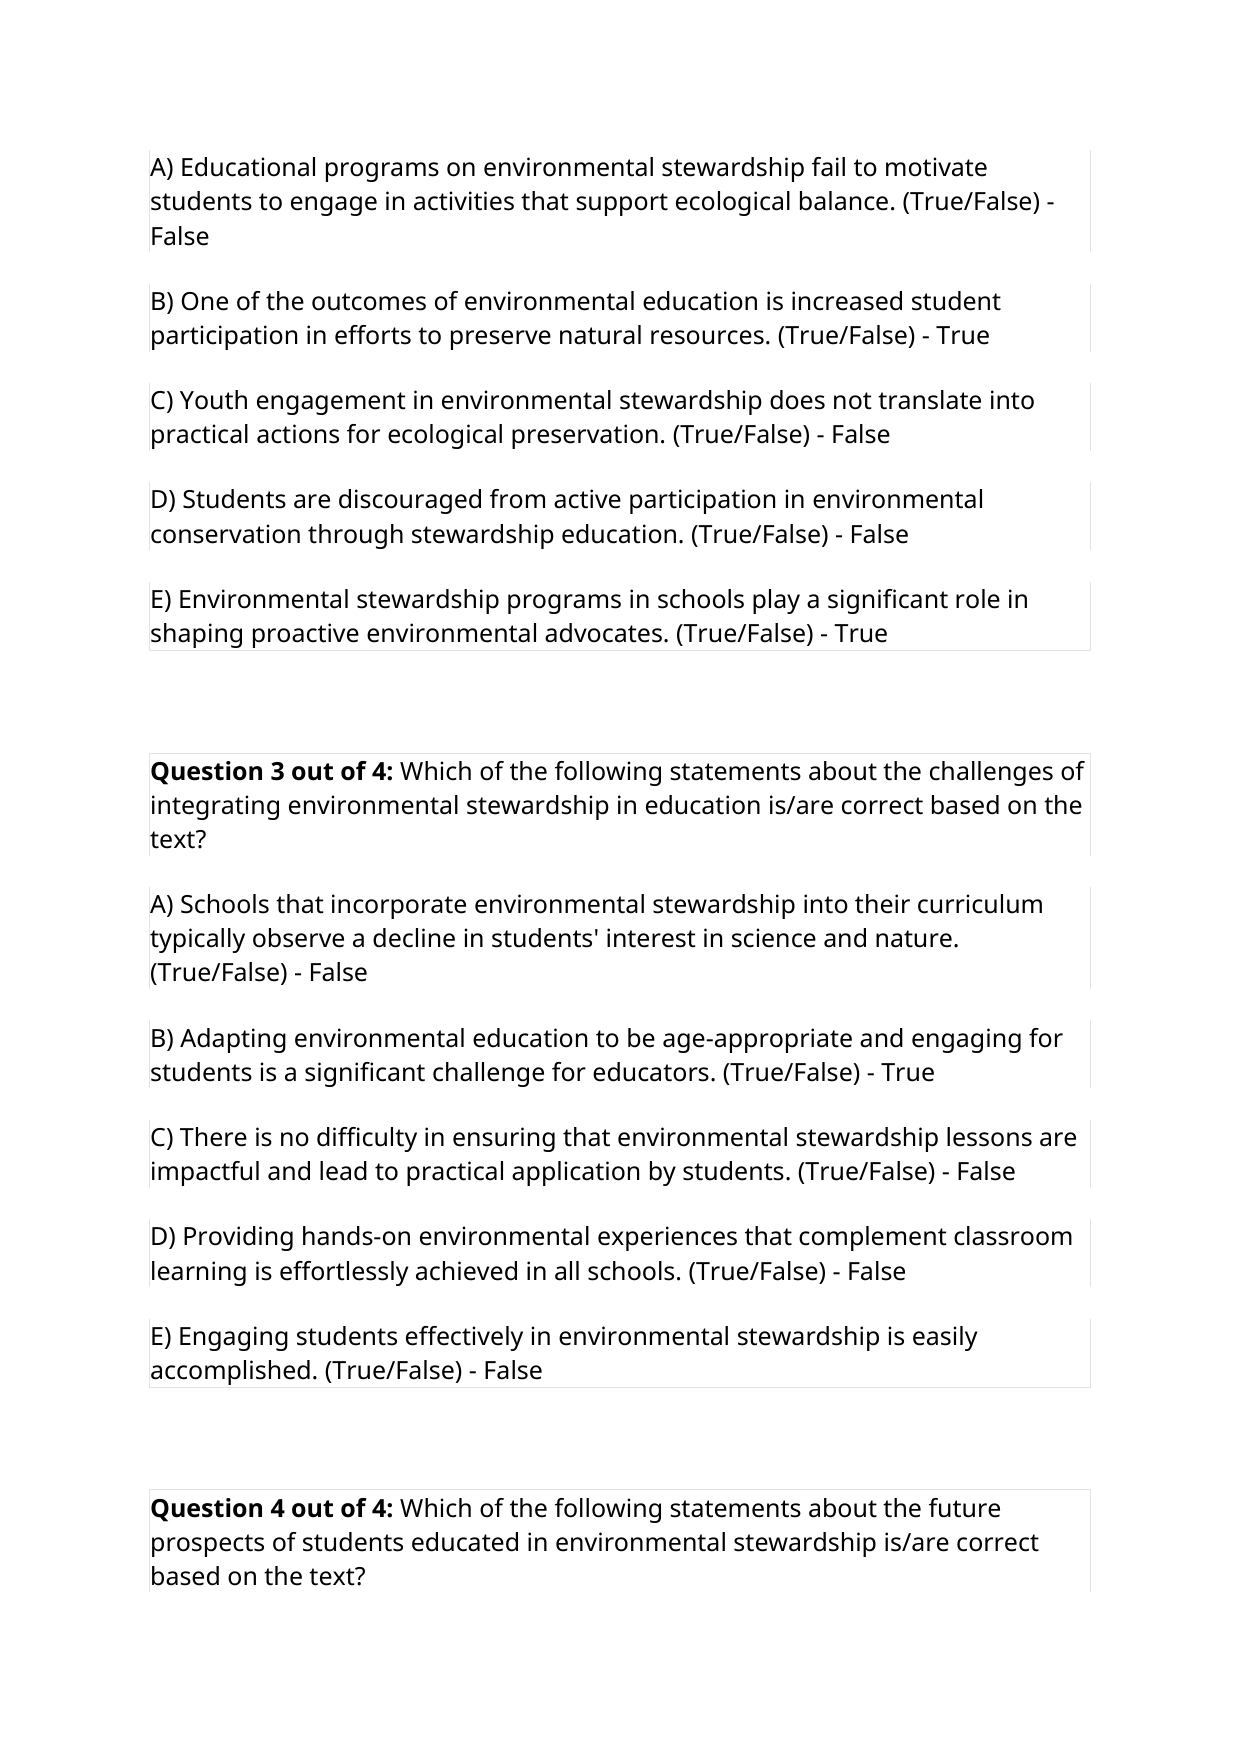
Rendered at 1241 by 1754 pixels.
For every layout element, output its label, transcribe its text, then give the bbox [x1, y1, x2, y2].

text B) Adapting environmental education to be age-appropriate and engaging for students is a significant challenge for educators. (True/False) - True [150, 1020, 1090, 1088]
text E) Engaging students effectively in environmental stewardship is easily accomplished. (True/False) - False [149, 1318, 1090, 1387]
text C) There is no difficulty in ensuring that environmental stewardship lessons are impactful and lead to practical application by students. (True/False) - False [150, 1120, 1090, 1188]
text D) Students are discouraged from active participation in environmental conservation through stewardship education. (True/False) - False [150, 482, 1090, 550]
text B) One of the outcomes of environmental education is increased student participation in efforts to preserve natural resources. (True/False) - True [149, 283, 1090, 352]
text A) Educational programs on environmental stewardship fail to motivate students to engage in activities that support ecological balance. (True/False) - False [150, 150, 1090, 252]
text D) Providing hands-on environmental experiences that complement classroom learning is effortlessly achieved in all schools. (True/False) - False [150, 1219, 1090, 1287]
text Question 4 out of 4: Which of the following statements about the future prospects of students educated in environmental stewardship is/are correct based on the text? [150, 1490, 1090, 1592]
text Question 3 out of 4: Which of the following statements about the challenges of integrating environmental stewardship in education is/are correct based on the text? [150, 754, 1090, 856]
text A) Schools that incorporate environmental stewardship into their curriculum typically observe a decline in students' interest in science and nature. (True/False) - False [150, 887, 1090, 989]
text C) Youth engagement in environmental stewardship does not translate into practical actions for ecological preservation. (True/False) - False [150, 383, 1090, 451]
text E) Environmental stewardship programs in schools play a significant role in shaping proactive environmental advocates. (True/False) - True [150, 582, 1090, 650]
